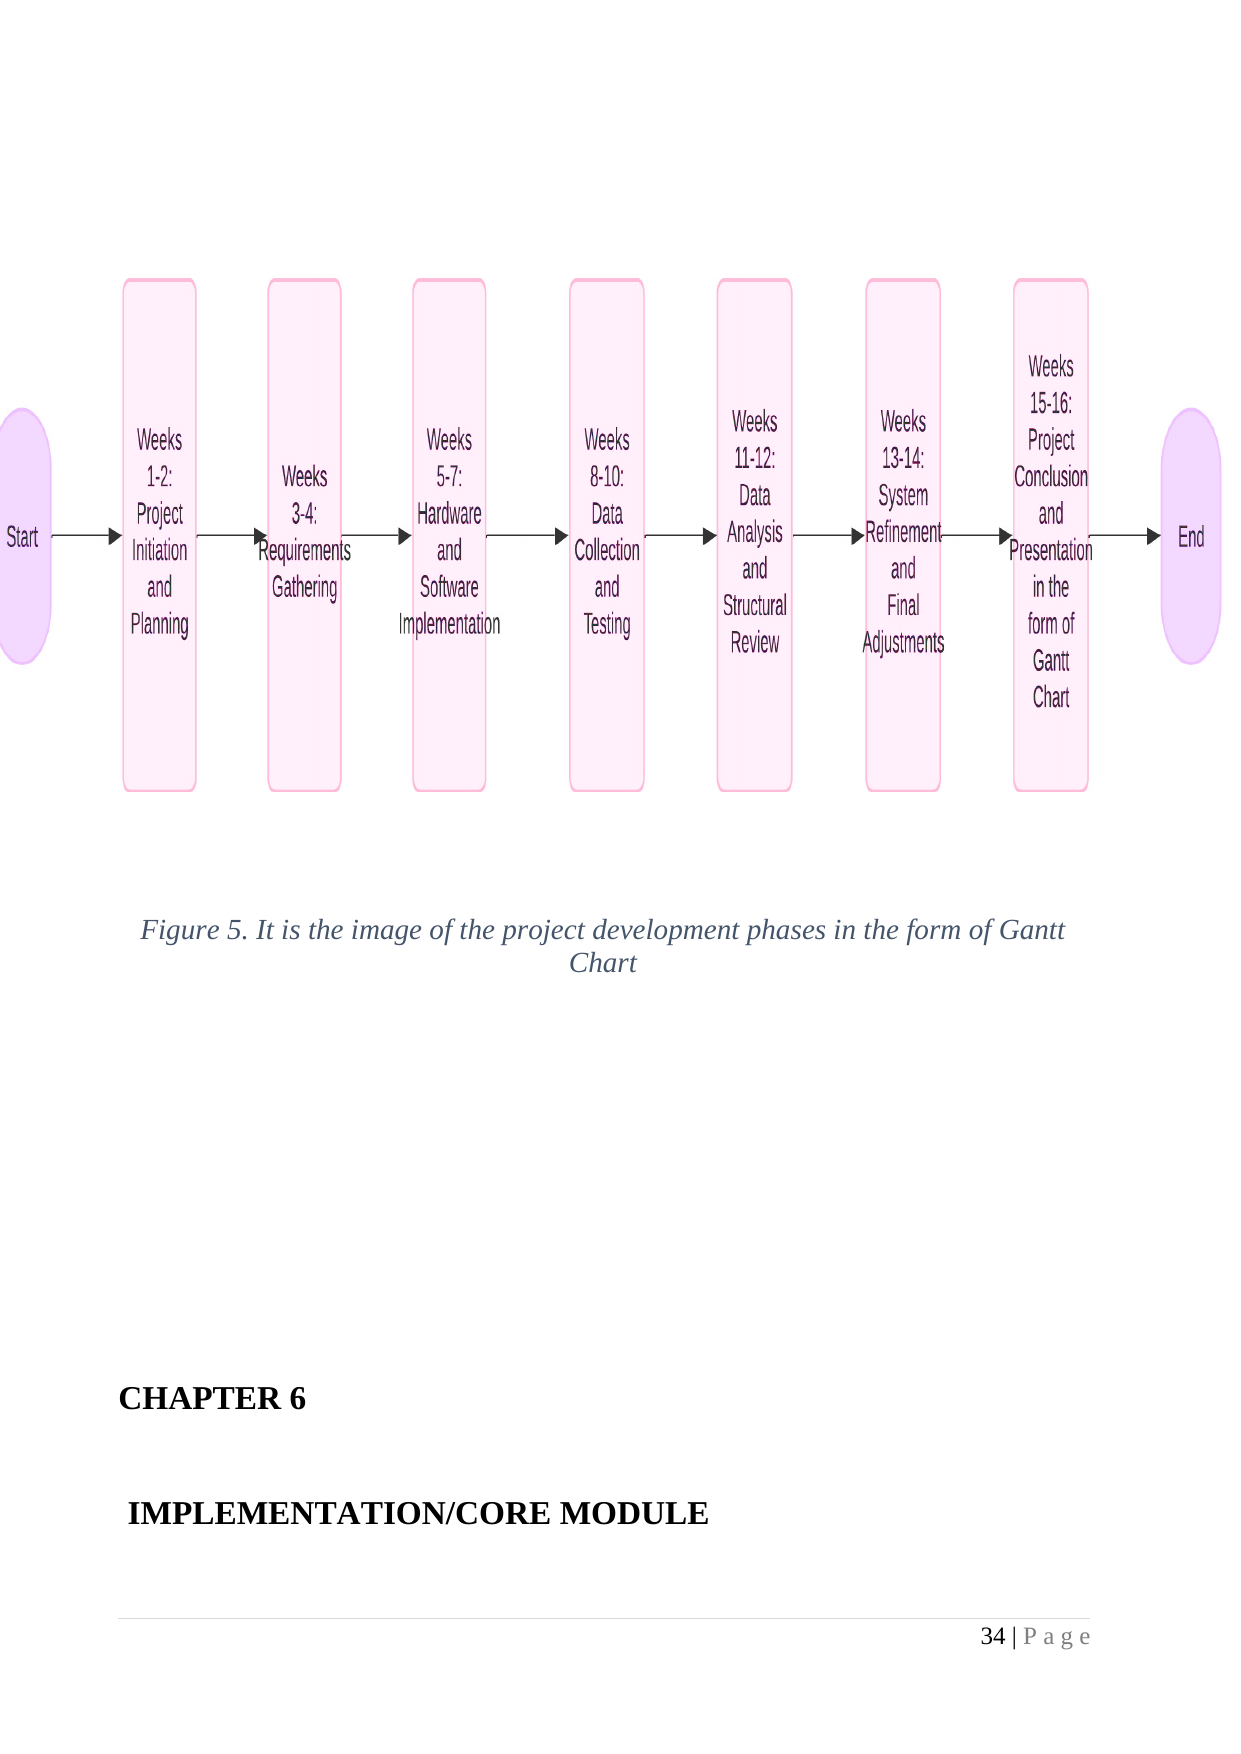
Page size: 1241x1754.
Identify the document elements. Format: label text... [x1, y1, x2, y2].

text CHAPTER 6 [118, 1378, 1090, 1417]
text IMPLEMENTATION/CORE MODULE [118, 1493, 1090, 1532]
picture [0, 278, 1222, 792]
text Figure 5. It is the image of the project development phases in the form of Gantt Chart [118, 912, 1090, 979]
